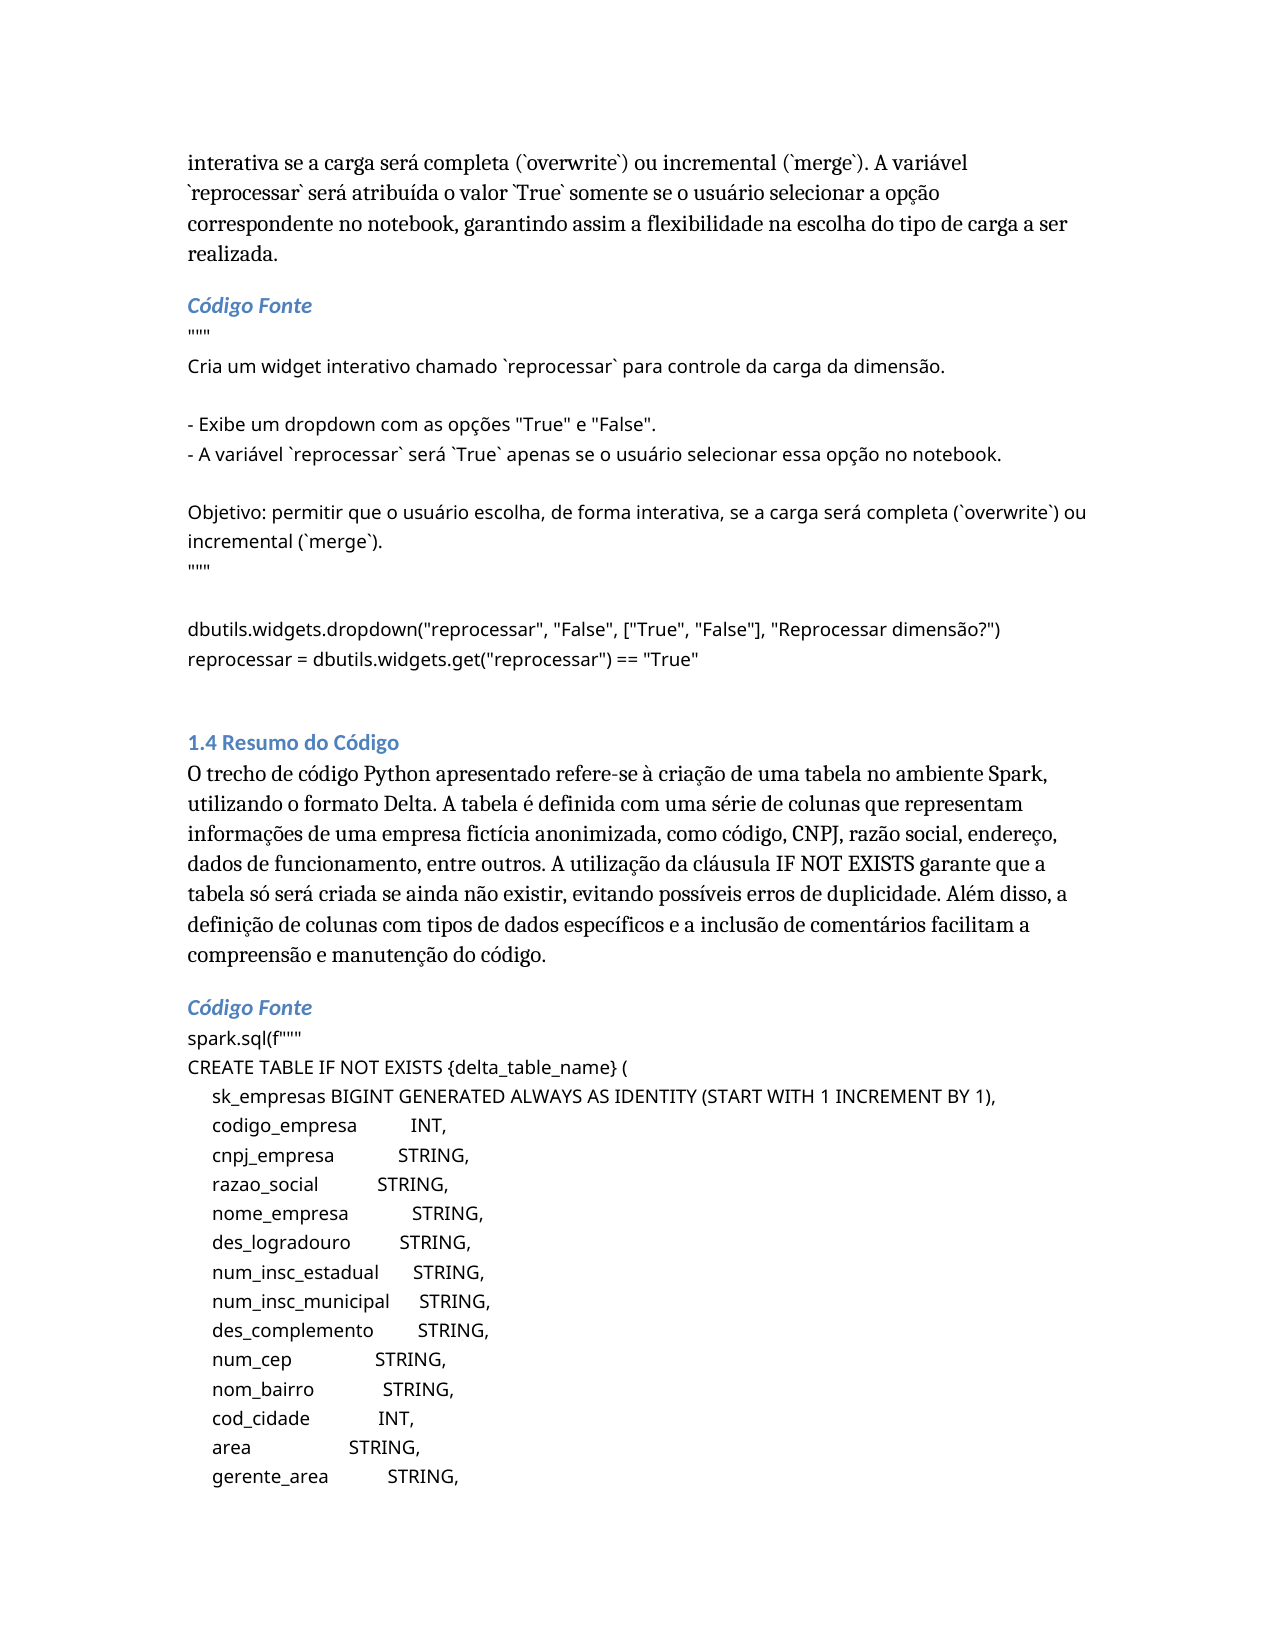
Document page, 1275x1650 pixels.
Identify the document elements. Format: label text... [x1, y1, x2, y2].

subtitle 1.4 Resumo do Código [187, 696, 1087, 756]
text O trecho de código Python apresentado refere-se à criação de uma tabela no ambiente Spark, utilizando o formato Delta. A tabela é definida com uma série de colunas que representam informações de uma empresa fictícia anonimizada, como código, CNPJ, razão social, endereço, dados de funcionamento, entre outros. A utilização da cláusula IF NOT EXISTS garante que a tabela só será criada se ainda não existir, evitando possíveis erros de duplicidade. Além disso, a definição de colunas com tipos de dados específicos e a inclusão de comentários facilitam a compreensão e manutenção do código. [187, 760, 1087, 968]
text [187, 150, 1087, 267]
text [187, 1025, 1087, 1489]
subtitle Código Fonte [187, 993, 1087, 1021]
text """ Cria um widget interativo chamado `reprocessar` para controle da carga da dimensão. - Exibe um dropdown com as opções "True" e "False". - A variável `reprocessar` será `True` apenas se o usuário selecionar essa opção no notebook. Objetivo: permitir que o usuário escolha, de forma interativa, se a carga será completa (`overwrite`) ou incremental (`merge`). """ dbutils.widgets.dropdown("reprocessar", "False", ["True", "False"], "Reprocessar dimensão?") reprocessar = dbutils.widgets.get("reprocessar") == "True" [187, 324, 1087, 671]
subtitle Código Fonte [187, 292, 1087, 320]
